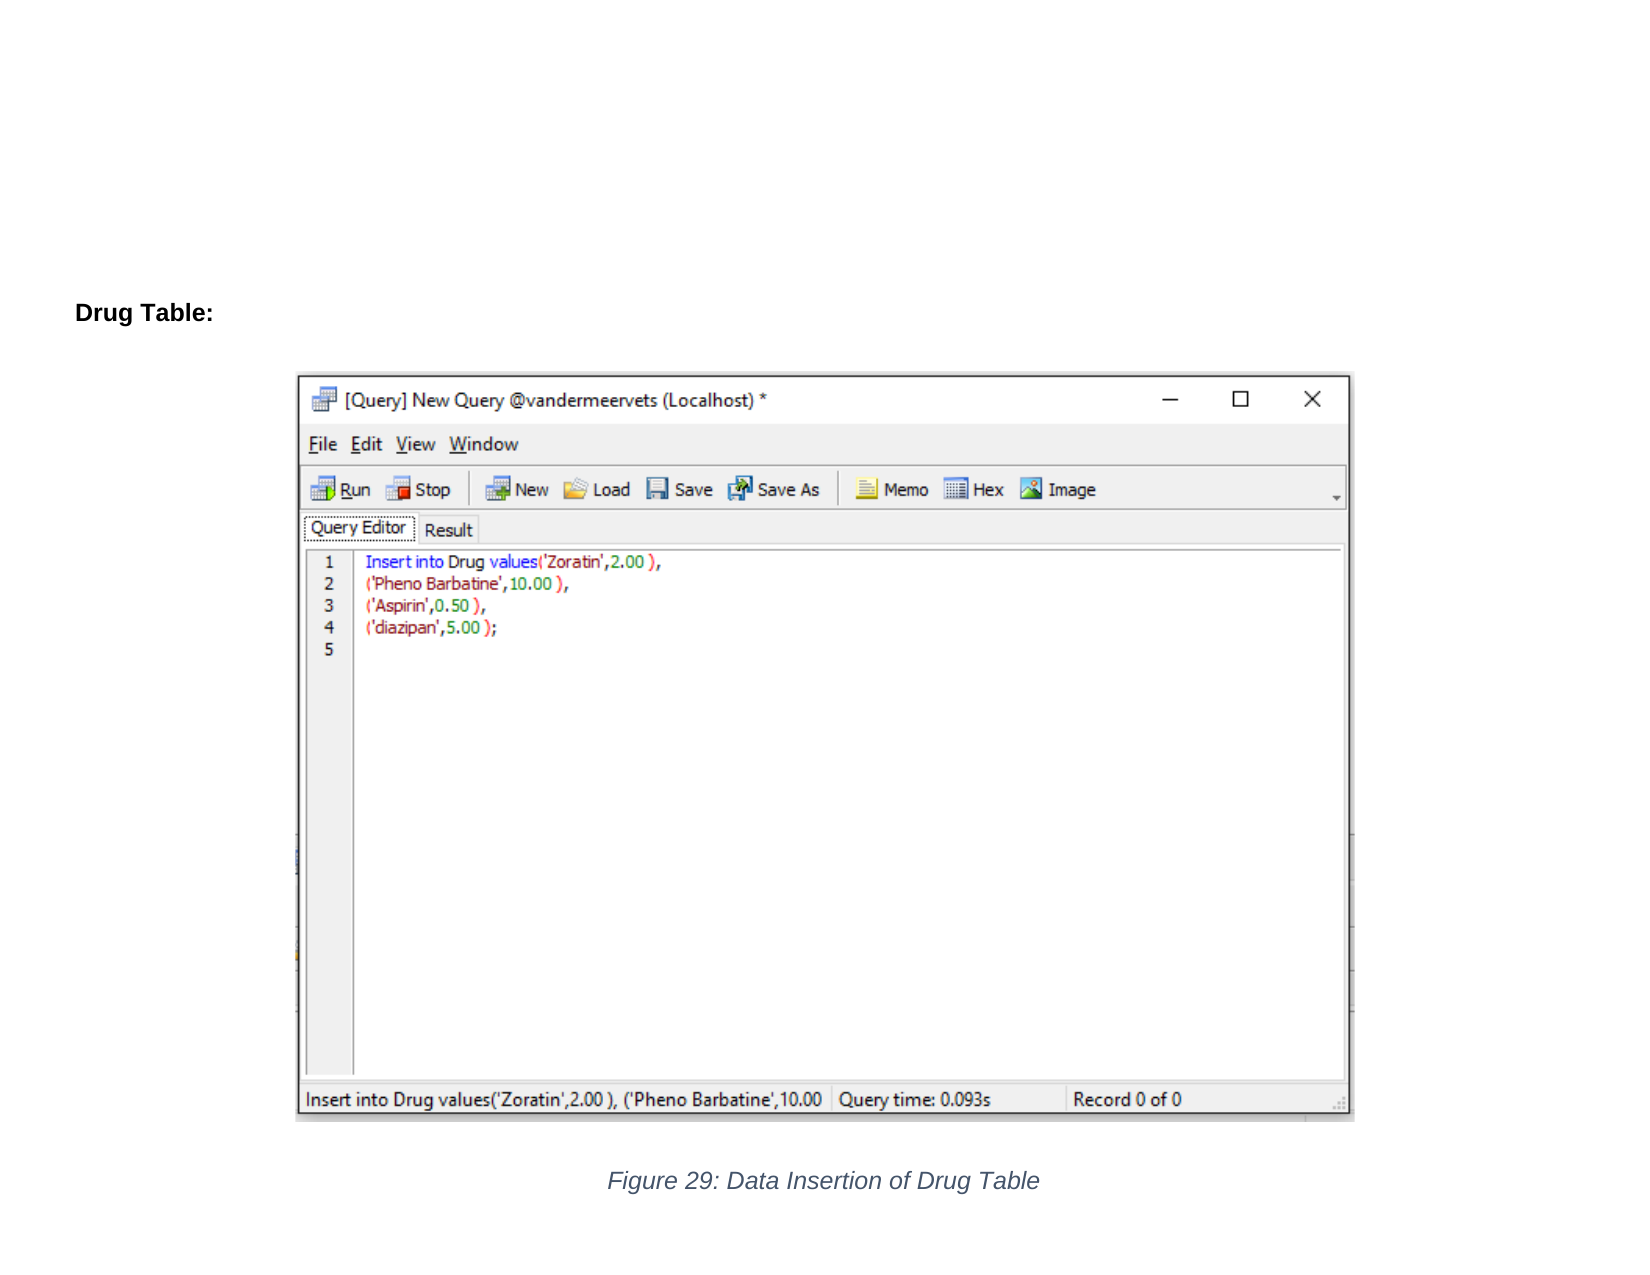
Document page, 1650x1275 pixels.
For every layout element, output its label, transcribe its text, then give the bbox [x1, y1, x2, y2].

picture [295, 371, 1355, 1122]
text Drug Table: [75, 297, 1575, 326]
text Figure 29: Data Insertion of Drug Table [75, 1166, 1575, 1195]
